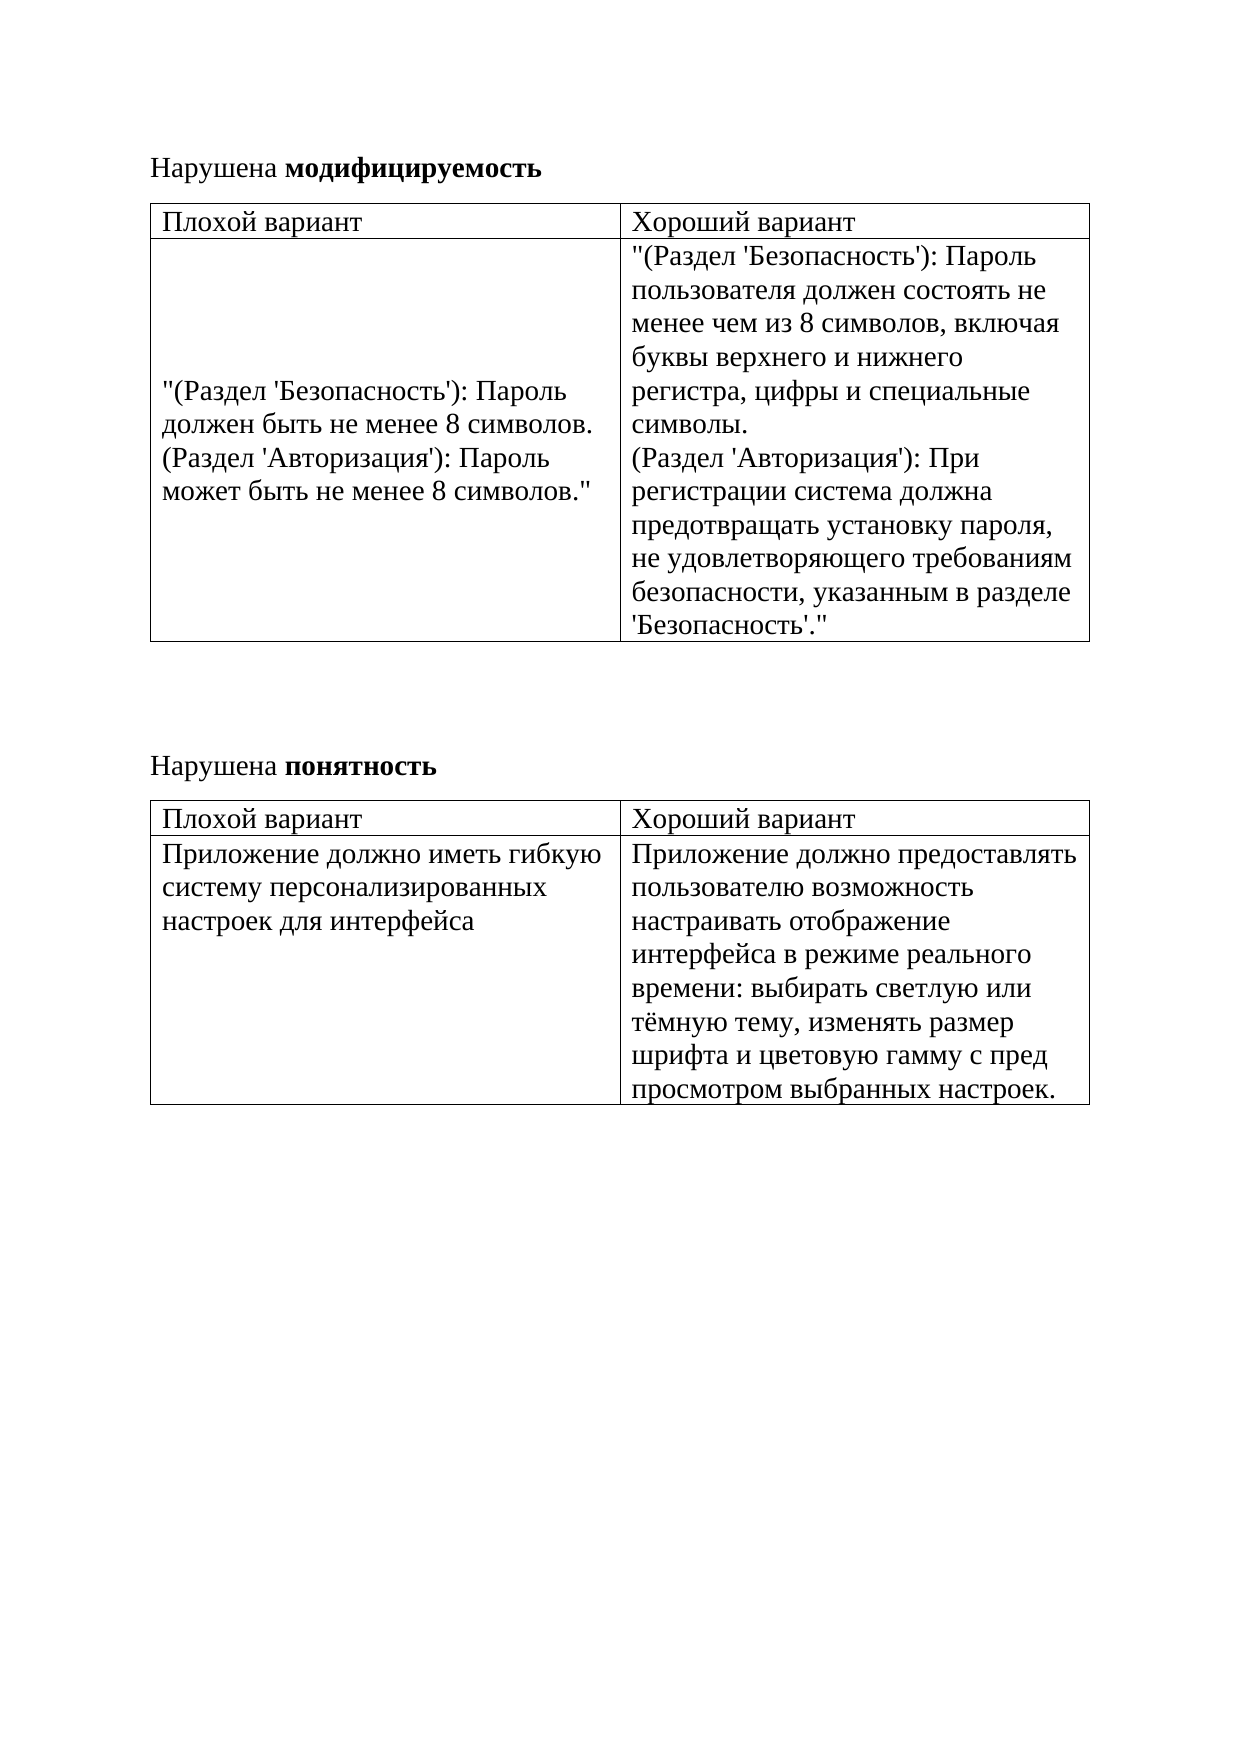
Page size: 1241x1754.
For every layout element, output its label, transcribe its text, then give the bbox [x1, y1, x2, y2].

table_header Плохой вариант [151, 801, 620, 835]
table_header Хороший вариант [621, 204, 1089, 237]
table_cell Приложение должно иметь гибкую систему персонализированных настроек для интерфейса [151, 836, 620, 1104]
text Нарушена модифицируемость [150, 150, 1090, 183]
table_cell "(Раздел 'Безопасность'): Пароль должен быть не менее 8 символов. (Раздел 'Авторизация'): Пароль может быть не менее 8 символов." [151, 239, 620, 641]
table_cell "(Раздел 'Безопасность'): Пароль пользователя должен состоять не менее чем из 8 символов, включая буквы верхнего и нижнего регистра, цифры и специальные символы. (Раздел 'Авторизация'): При регистрации система должна предотвращать установку пароля, не удовлетворяющего требованиям безопасности, указанным в разделе 'Безопасность'." [621, 239, 1089, 641]
table_cell Приложение должно предоставлять пользователю возможность настраивать отображение интерфейса в режиме реального времени: выбирать светлую или тёмную тему, изменять размер шрифта и цветовую гамму с пред просмотром выбранных настроек. [621, 836, 1089, 1104]
table_header Плохой вариант [151, 204, 620, 237]
text Нарушена понятность [150, 748, 1090, 781]
table_header Хороший вариант [621, 801, 1089, 835]
